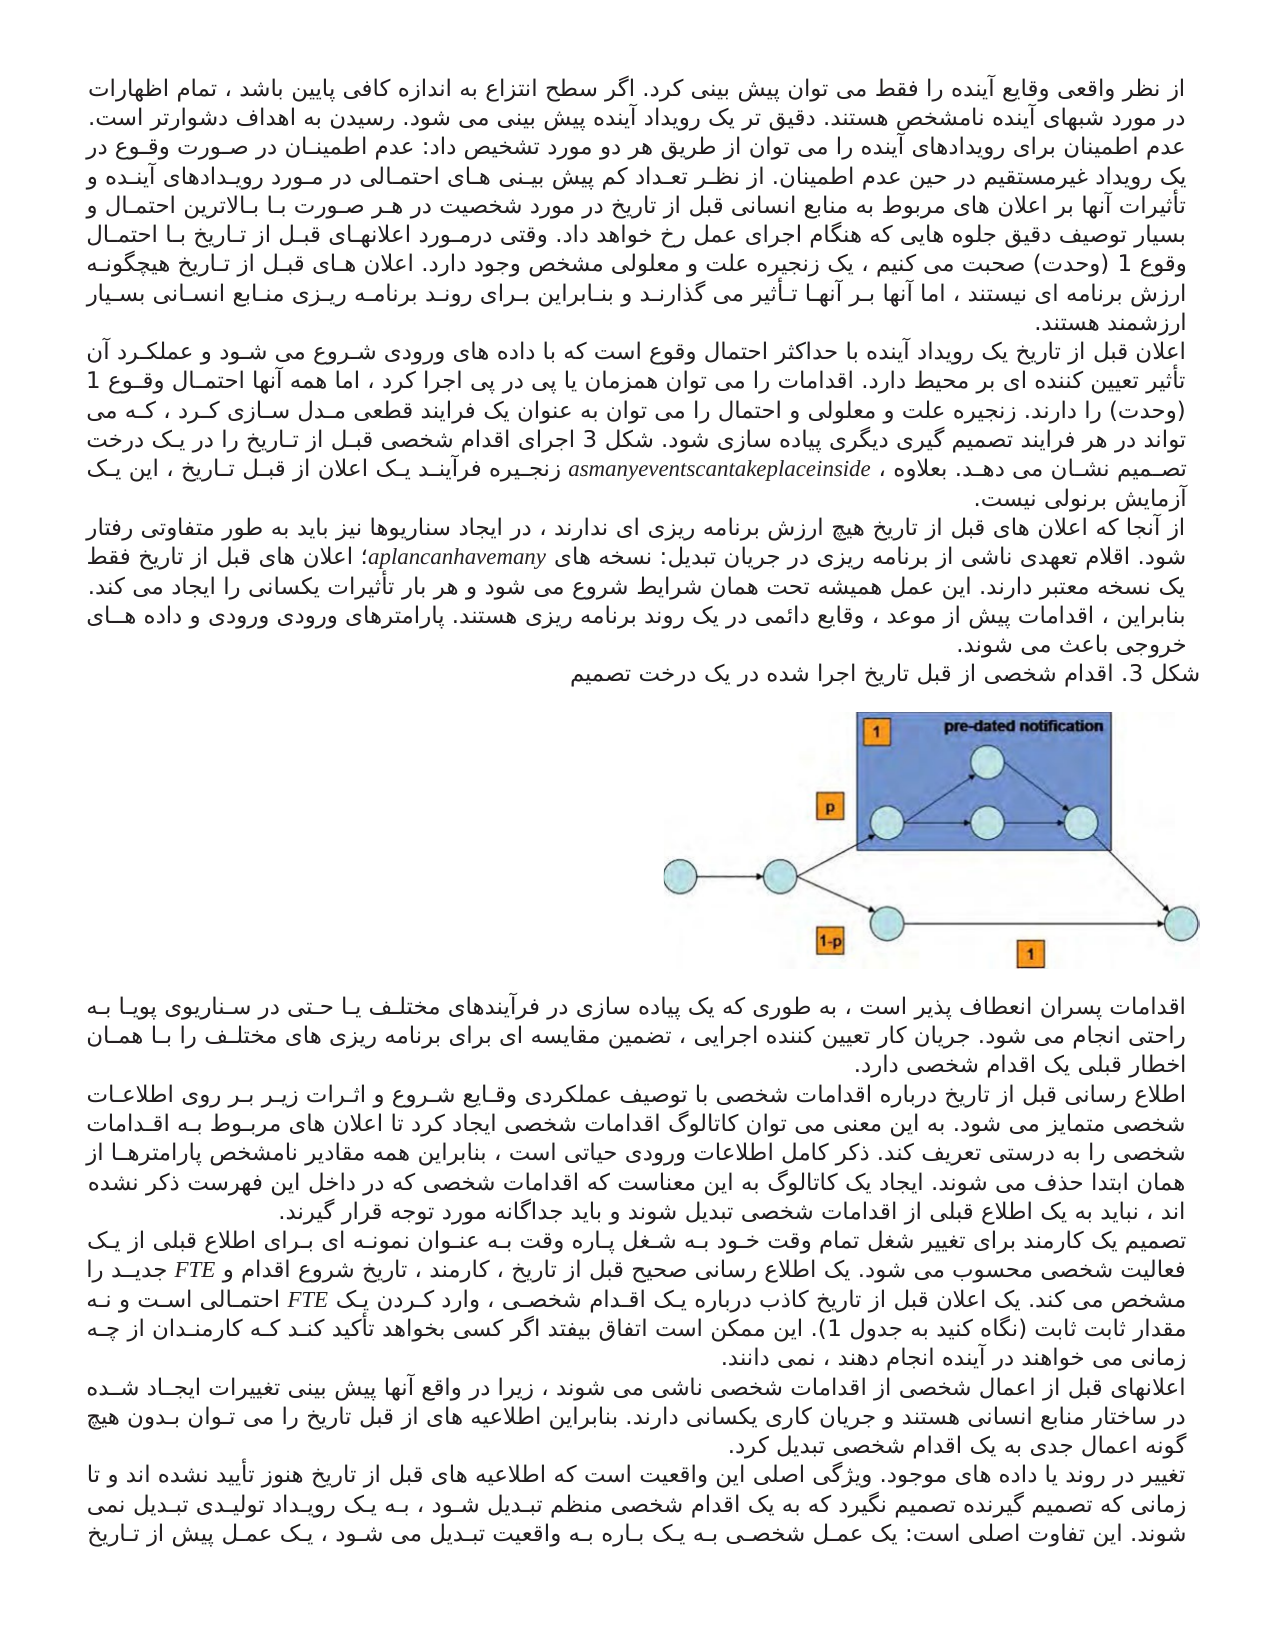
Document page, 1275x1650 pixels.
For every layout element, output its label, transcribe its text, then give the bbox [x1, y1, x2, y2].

text شکل 3. اقدام شخصی از قبل تاریخ اجرا شده در یک درخت تصمیم [75, 661, 1200, 687]
text از نظر واقعی وقایع آینده را فقط می توان پیش بینی کرد. اگر سطح انتزاع به اندازه کافی پایین باشد ، تمام اظهارات در مورد شبهای آینده نامشخص هستند. دقیق تر یک رویداد آینده پیش بینی می شود. رسیدن به اهداف دشوارتر است. عدم اطمینان برای رویدادهای آینده را می توان از طریق هر دو مورد تشخیص داد: عدم اطمینان در صورت وقوع در یک رویداد غیرمستقیم در حین عدم اطمینان. از نظر تعداد کم پیش بینی های احتمالی در مورد رویدادهای آینده و تأثیرات آنها بر اعلان های مربوط به منابع انسانی قبل از تاریخ در مورد شخصیت در هر صورت با بالاترین احتمال و بسیار توصیف دقیق جلوه هایی که هنگام اجرای عمل رخ خواهد داد. وقتی درمورد اعلانهای قبل از تاریخ با احتمال وقوع 1 (وحدت) صحبت می کنیم ، یک زنجیره علت و معلولی مشخص وجود دارد. اعلان های قبل از تاریخ هیچگونه ارزش برنامه ای نیستند ، اما آنها بر آنها تأثیر می گذارند و بنابراین برای روند برنامه ریزی منابع انسانی بسیار ارزشمند هستند. [86, 75, 1187, 336]
text اعلان قبل از تاریخ یک رویداد آینده با حداکثر احتمال وقوع است که با داده های ورودی شروع می شود و عملکرد آن تأثیر تعیین کننده ای بر محیط دارد. اقدامات را می توان همزمان یا پی در پی اجرا کرد ، اما همه آنها احتمال وقوع 1 (وحدت) را دارند. زنجیره علت و معلولی و احتمال را می توان به عنوان یک فرایند قطعی مدل سازی کرد ، که می تواند در هر فرایند تصمیم گیری دیگری پیاده سازی شود. شکل 3 اجرای اقدام شخصی قبل از تاریخ را در یک درخت تصمیم نشان می دهد. بعلاوه ، asmanyeventscantakeplaceinside زنجیره فرآیند یک اعلان از قبل تاریخ ، این یک آزمایش برنولی نیست. [86, 338, 1187, 512]
text از آنجا که اعلان های قبل از تاریخ هیچ ارزش برنامه ریزی ای ندارند ، در ایجاد سناریوها نیز باید به طور متفاوتی رفتار شود. اقلام تعهدی ناشی از برنامه ریزی در جریان تبدیل: نسخه های aplancanhavemany؛ اعلان های قبل از تاریخ فقط یک نسخه معتبر دارند. این عمل همیشه تحت همان شرایط شروع می شود و هر بار تأثیرات یکسانی را ایجاد می کند. بنابراین ، اقدامات پیش از موعد ، وقایع دائمی در یک روند برنامه ریزی هستند. پارامترهای ورودی ورودی و داده های خروجی باعث می شوند. [86, 514, 1187, 658]
text اطلاع رسانی قبل از تاریخ درباره اقدامات شخصی با توصیف عملکردی وقایع شروع و اثرات زیر بر روی اطلاعات شخصی متمایز می شود. به این معنی می توان کاتالوگ اقدامات شخصی ایجاد کرد تا اعلان های مربوط به اقدامات شخصی را به درستی تعریف کند. ذکر کامل اطلاعات ورودی حیاتی است ، بنابراین همه مقادیر نامشخص پارامترها از همان ابتدا حذف می شوند. ایجاد یک کاتالوگ به این معناست که اقدامات شخصی که در داخل این فهرست ذکر نشده اند ، نباید به یک اطلاع قبلی از اقدامات شخصی تبدیل شوند و باید جداگانه مورد توجه قرار گیرند. [86, 1081, 1187, 1225]
text اعلانهای قبل از اعمال شخصی از اقدامات شخصی ناشی می شوند ، زیرا در واقع آنها پیش بینی تغییرات ایجاد شده در ساختار منابع انسانی هستند و جریان کاری یکسانی دارند. بنابراین اطلاعیه های از قبل تاریخ را می توان بدون هیچ گونه اعمال جدی به یک اقدام شخصی تبدیل کرد. [86, 1374, 1187, 1459]
text تصمیم یک کارمند برای تغییر شغل تمام وقت خود به شغل پاره وقت به عنوان نمونه ای برای اطلاع قبلی از یک فعالیت شخصی محسوب می شود. یک اطلاع رسانی صحیح قبل از تاریخ ، کارمند ، تاریخ شروع اقدام و FTE جدید را مشخص می کند. یک اعلان قبل از تاریخ کاذب درباره یک اقدام شخصی ، وارد کردن یک FTE احتمالی است و نه مقدار ثابت ثابت (نگاه کنید به جدول 1). این ممکن است اتفاق بیفتد اگر کسی بخواهد تأکید کند که کارمندان از چه زمانی می خواهند در آینده انجام دهند ، نمی دانند. [86, 1227, 1187, 1371]
picture [663, 712, 1200, 969]
text اقدامات پسران انعطاف پذیر است ، به طوری که یک پیاده سازی در فرآیندهای مختلف یا حتی در سناریوی پویا به راحتی انجام می شود. جریان کار تعیین کننده اجرایی ، تضمین مقایسه ای برای برنامه ریزی های مختلف را با همان اخطار قبلی یک اقدام شخصی دارد. [86, 993, 1187, 1078]
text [86, 1462, 1187, 1547]
